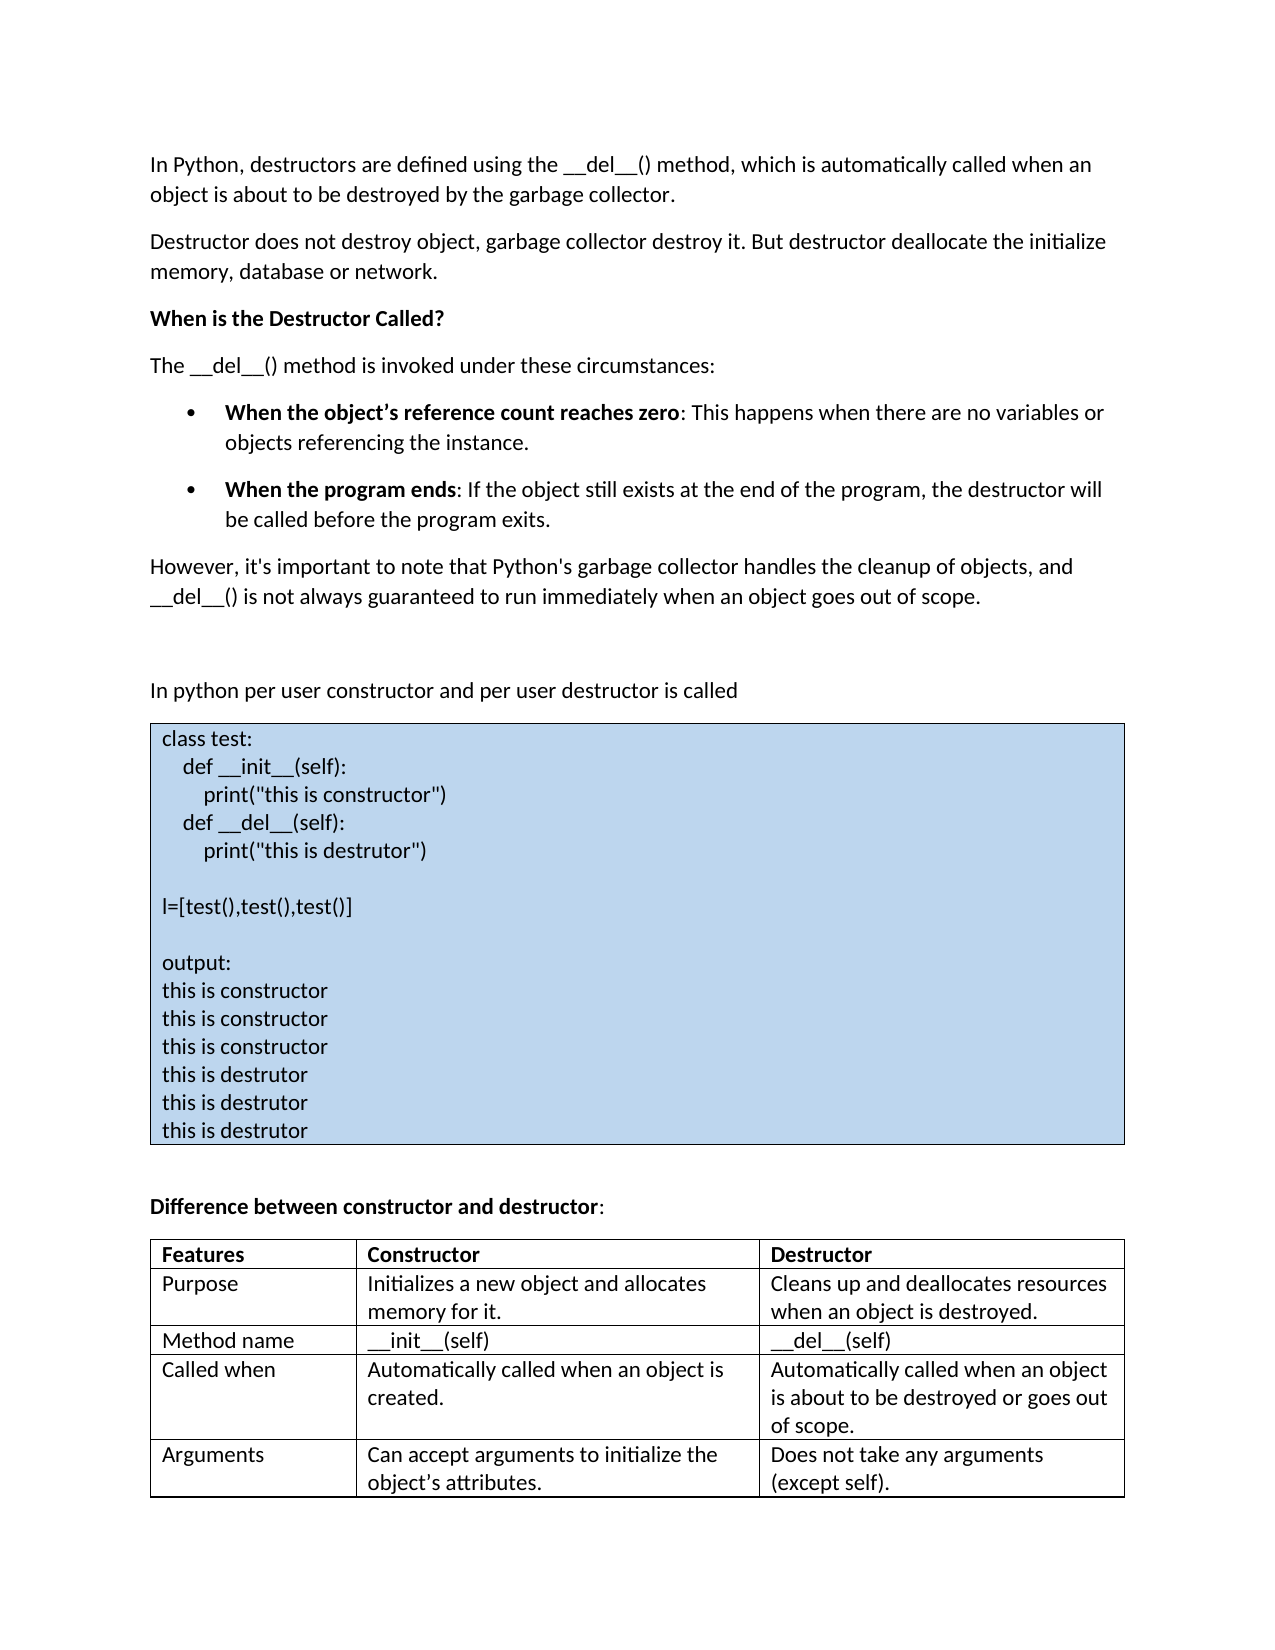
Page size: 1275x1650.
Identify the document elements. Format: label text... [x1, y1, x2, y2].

table_cell __init__(self) [357, 1326, 759, 1354]
text However, it's important to note that Python's garbage collector handles the cleanup of objects, and __del__() is not always guaranteed to run immediately when an object goes out of scope. [150, 552, 1125, 610]
table_cell __del__(self) [760, 1326, 1124, 1354]
text The __del__() method is invoked under these circumstances: [150, 351, 1125, 379]
list When the object’s reference count reaches zero: This happens when there are no variables or objects referencing the instance. [187, 398, 1125, 456]
table_cell Automatically called when an object is created. [357, 1355, 759, 1439]
table_header class test: def __init__(self): print("this is constructor") def __del__(self): print("this is destrutor") l=[test(),test(),test()] output: this is constructor this is constructor this is constructor this is destrutor this is destrutor this is destrutor [151, 724, 1124, 1144]
table_cell Arguments [151, 1440, 356, 1496]
text In python per user constructor and per user destructor is called [150, 676, 1125, 704]
table_cell Called when [151, 1355, 356, 1439]
table_cell Cleans up and deallocates resources when an object is destroyed. [760, 1269, 1124, 1325]
table_cell Initializes a new object and allocates memory for it. [357, 1269, 759, 1325]
table_cell Purpose [151, 1269, 356, 1325]
table_cell Automatically called when an object is about to be destroyed or goes out of scope. [760, 1355, 1124, 1439]
text Difference between constructor and destructor: [150, 1192, 1125, 1220]
table_header Destructor [760, 1240, 1124, 1268]
table_header Features [151, 1240, 356, 1268]
text In Python, destructors are defined using the __del__() method, which is automatically called when an object is about to be destroyed by the garbage collector. [150, 150, 1125, 208]
text When is the Destructor Called? [150, 304, 1125, 332]
table_cell Method name [151, 1326, 356, 1354]
table_cell Can accept arguments to initialize the object’s attributes. [357, 1440, 759, 1496]
list When the program ends: If the object still exists at the end of the program, the destructor will be called before the program exits. [187, 475, 1125, 533]
table_cell Does not take any arguments (except self). [760, 1440, 1124, 1496]
text Destructor does not destroy object, garbage collector destroy it. But destructor deallocate the initialize memory, database or network. [150, 227, 1125, 285]
table_header Constructor [357, 1240, 759, 1268]
